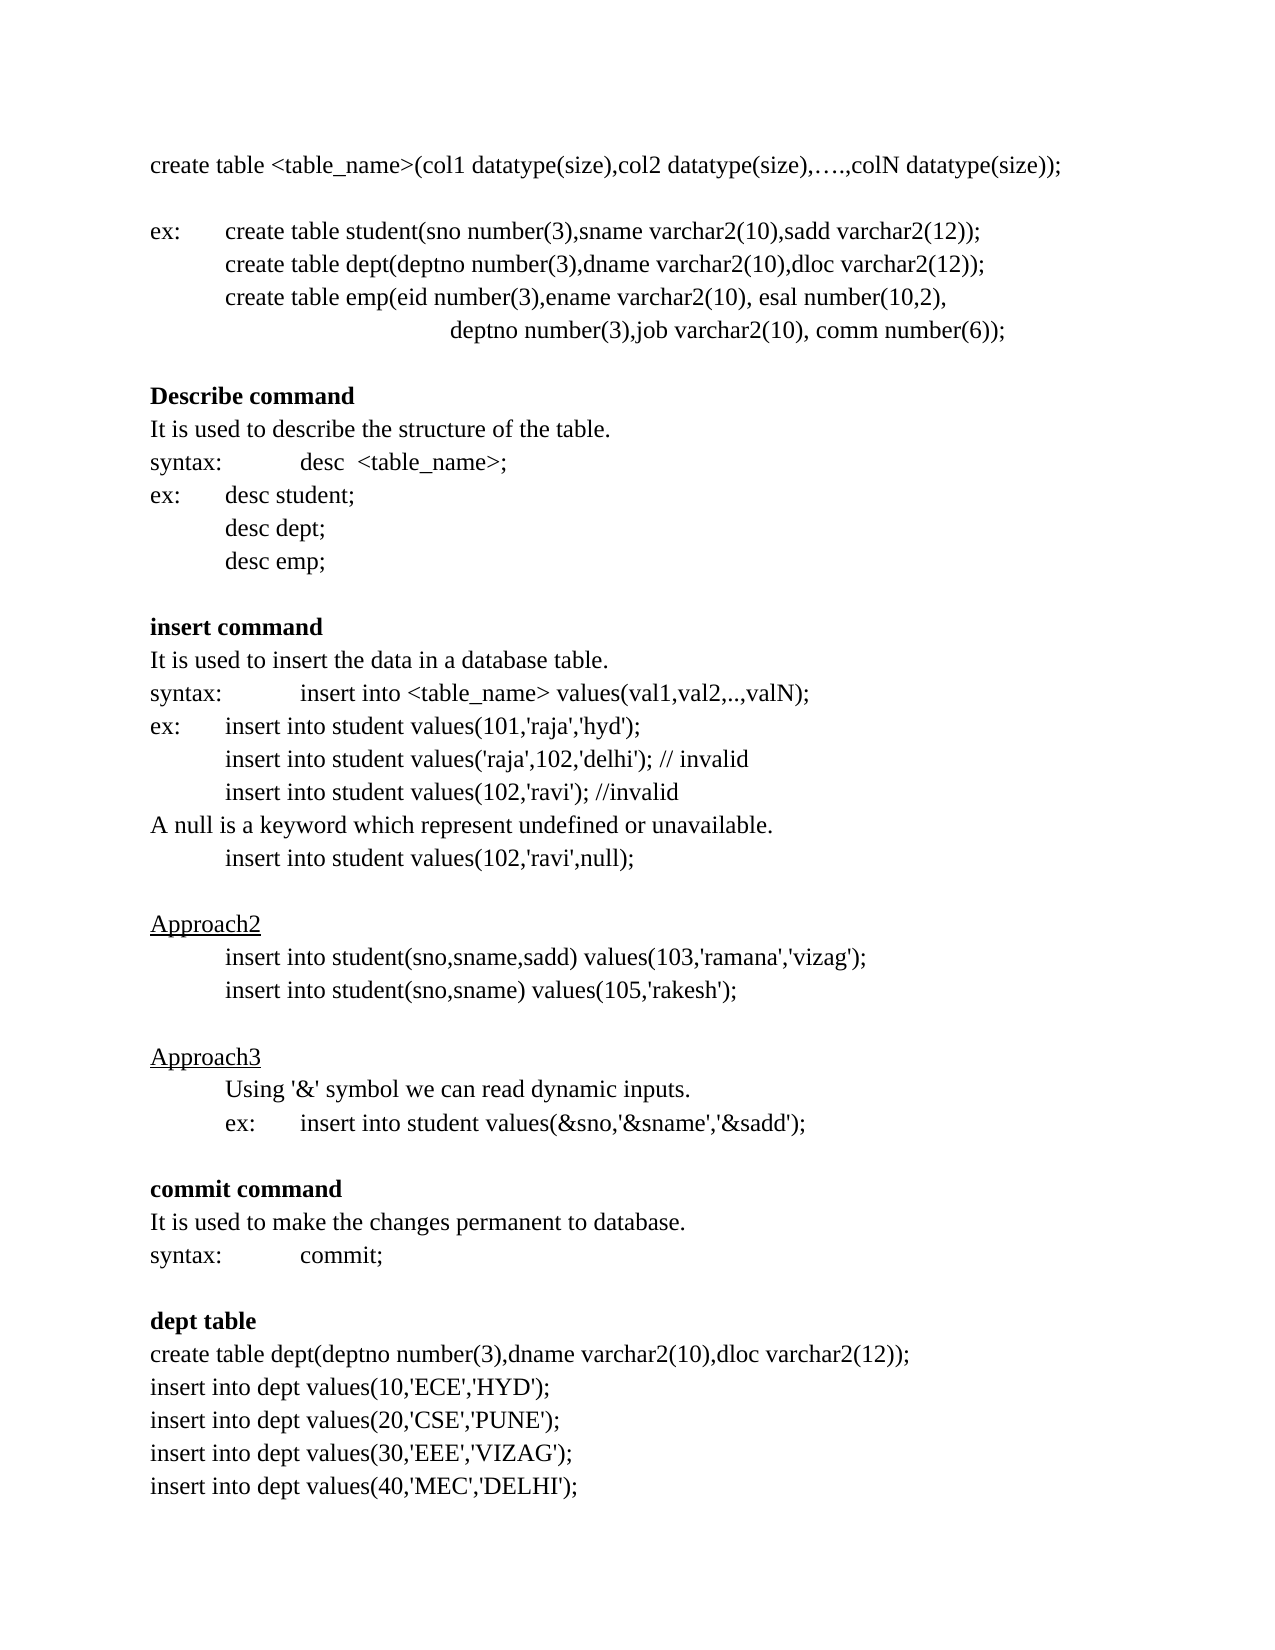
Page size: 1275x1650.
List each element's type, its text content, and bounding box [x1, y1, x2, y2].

text desc dept; [150, 513, 1125, 542]
text syntax: desc <table_name>; [150, 447, 1125, 476]
text insert into student(sno,sname) values(105,'rakesh'); [150, 976, 1125, 1004]
text It is used to make the changes permanent to database. [150, 1207, 1125, 1235]
text dept table [150, 1306, 1125, 1334]
text create table dept(deptno number(3),dname varchar2(10),dloc varchar2(12)); [150, 249, 1125, 278]
text insert command [150, 612, 1125, 641]
text Approach2 [150, 909, 1125, 938]
text desc emp; [150, 546, 1125, 575]
text create table <table_name>(col1 datatype(size),col2 datatype(size),….,colN datatype(size)); [150, 150, 1125, 179]
text Using '&' symbol we can read dynamic inputs. [150, 1074, 1125, 1103]
text syntax: insert into <table_name> values(val1,val2,..,valN); [150, 678, 1125, 707]
text insert into student values('raja',102,'delhi'); // invalid [150, 744, 1125, 773]
text ex: insert into student values(&sno,'&sname','&sadd'); [150, 1108, 1125, 1136]
text It is used to describe the structure of the table. [150, 414, 1125, 443]
text insert into dept values(40,'MEC','DELHI'); [150, 1471, 1125, 1499]
text It is used to insert the data in a database table. [150, 645, 1125, 674]
text create table dept(deptno number(3),dname varchar2(10),dloc varchar2(12)); [150, 1339, 1125, 1367]
text insert into dept values(20,'CSE','PUNE'); [150, 1405, 1125, 1433]
text ex: create table student(sno number(3),sname varchar2(10),sadd varchar2(12)); [150, 216, 1125, 245]
text ex: desc student; [150, 480, 1125, 509]
text Approach3 [150, 1042, 1125, 1070]
text deptno number(3),job varchar2(10), comm number(6)); [150, 315, 1125, 344]
text insert into student values(102,'ravi',null); [150, 843, 1125, 872]
text create table emp(eid number(3),ename varchar2(10), esal number(10,2), [150, 282, 1125, 311]
text insert into dept values(30,'EEE','VIZAG'); [150, 1438, 1125, 1467]
text insert into student values(102,'ravi'); //invalid [150, 777, 1125, 806]
text commit command [150, 1174, 1125, 1202]
text insert into dept values(10,'ECE','HYD'); [150, 1372, 1125, 1401]
text Describe command [150, 381, 1125, 410]
text ex: insert into student values(101,'raja','hyd'); [150, 711, 1125, 740]
text A null is a keyword which represent undefined or unavailable. [150, 810, 1125, 839]
text insert into student(sno,sname,sadd) values(103,'ramana','vizag'); [150, 942, 1125, 971]
text syntax: commit; [150, 1240, 1125, 1268]
